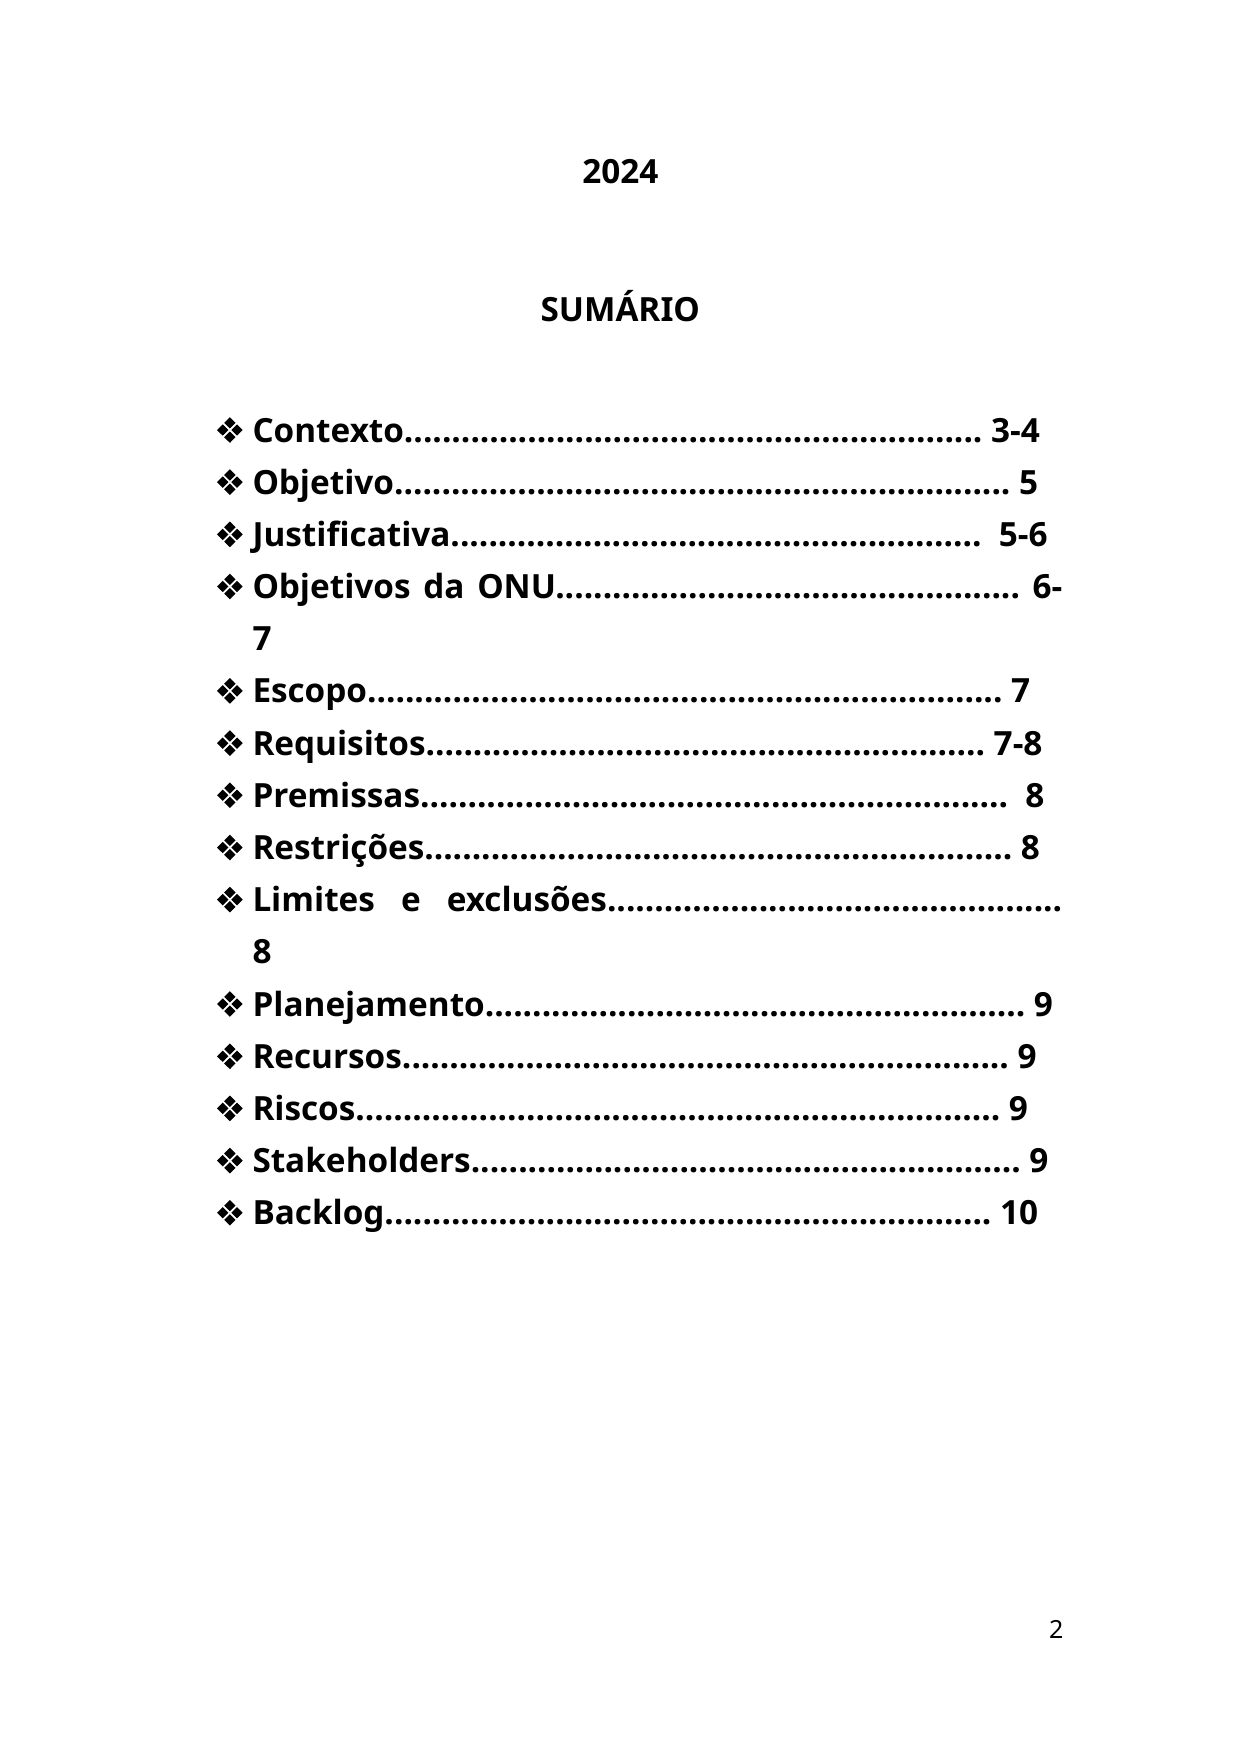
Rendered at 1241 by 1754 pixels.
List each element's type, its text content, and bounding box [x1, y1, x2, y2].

list Objetivo................................................................. 5 [215, 458, 1063, 504]
list Backlog................................................................ 10 [215, 1189, 1063, 1234]
list Premissas.............................................................. 8 [215, 772, 1063, 817]
list Escopo................................................................... 7 [215, 667, 1063, 713]
list Stakeholders.......................................................... 9 [215, 1137, 1063, 1182]
list Requisitos........................................................... 7-8 [215, 719, 1063, 765]
list Contexto............................................................. 3-4 [215, 406, 1063, 452]
list Restrições.............................................................. 8 [215, 824, 1063, 869]
list Limites e exclusões................................................ 8 [215, 876, 1063, 974]
list Riscos.................................................................... 9 [215, 1085, 1063, 1130]
list Objetivos da ONU................................................. 6-7 [215, 563, 1063, 661]
list Justificativa........................................................ 5-6 [215, 511, 1063, 556]
text 2024 [177, 148, 1063, 193]
list Recursos................................................................ 9 [215, 1033, 1063, 1078]
text SUMÁRIO [177, 285, 1063, 331]
list Planejamento......................................................... 9 [215, 980, 1063, 1026]
